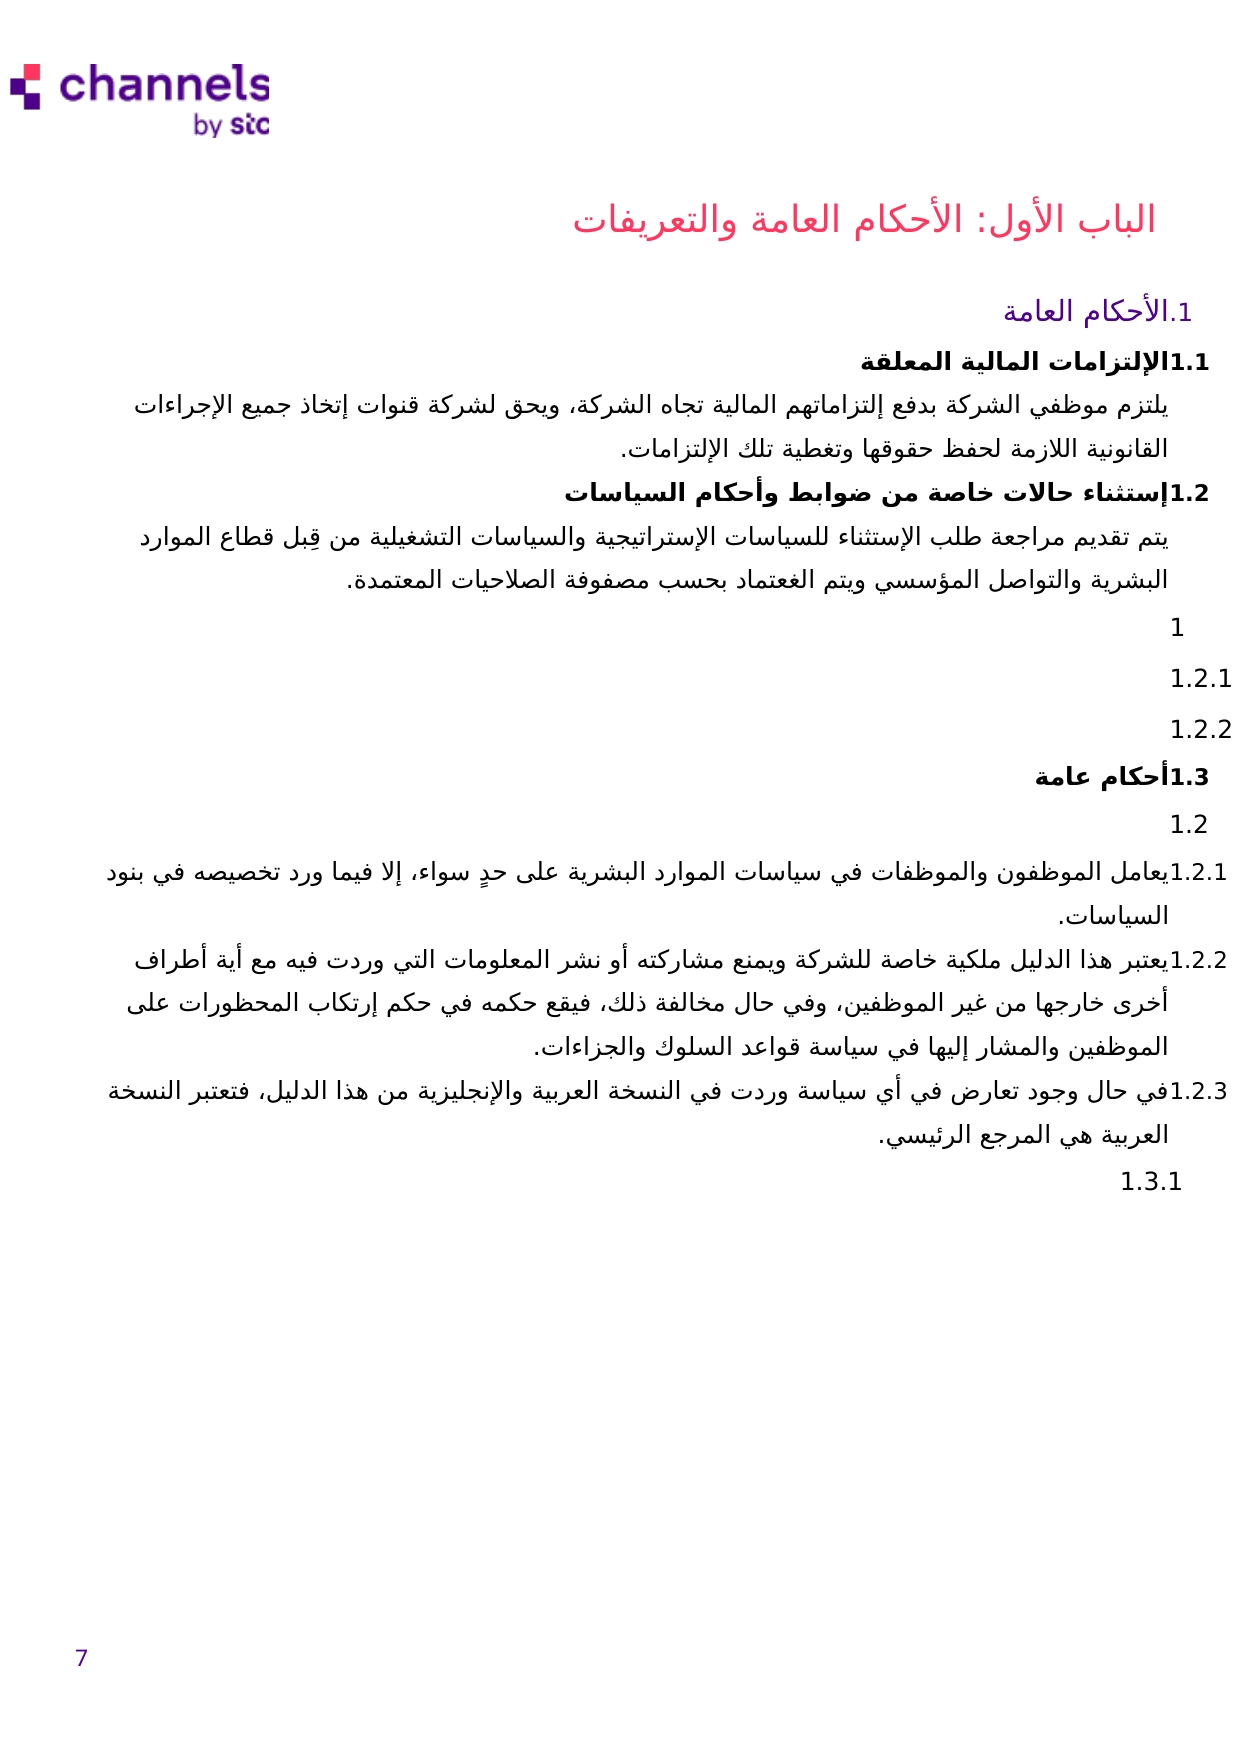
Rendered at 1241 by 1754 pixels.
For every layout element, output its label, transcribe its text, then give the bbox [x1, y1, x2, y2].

text الباب الأول: الأحكام العامة والتعريفات [75, 197, 1172, 241]
list يعامل الموظفون والموظفات في سياسات الموارد البشرية على حدٍ سواء، إلا فيما ورد تخصيصه في بنود السياسات. [75, 857, 1169, 930]
list أحكام عامة [75, 763, 1169, 792]
list يلتزم موظفي الشركة بدفع إلتزاماتهم المالية تجاه الشركة، ويحق لشركة قنوات إتخاذ جميع الإجراءات القانونية اللازمة لحفظ حقوقها وتغطية تلك الإلتزامات. [75, 391, 1169, 464]
list الأحكام العامة [75, 292, 1169, 329]
list في حال وجود تعارض في أي سياسة وردت في النسخة العربية والإنجليزية من هذا الدليل، فتعتبر النسخة العربية هي المرجع الرئيسي. [75, 1076, 1169, 1149]
list يعتبر هذا الدليل ملكية خاصة للشركة ويمنع مشاركته أو نشر المعلومات التي وردت فيه مع أية أطراف أخرى خارجها من غير الموظفين، وفي حال مخالفة ذلك، فيقع حكمه في حكم إرتكاب المحظورات على الموظفين والمشار إليها في سياسة قواعد السلوك والجزاءات. [75, 945, 1169, 1062]
list إستثناء حالات خاصة من ضوابط وأحكام السياسات [75, 478, 1169, 507]
list يتم تقديم مراجعة طلب الإستثناء للسياسات الإستراتيجية والسياسات التشغيلية من قِبل قطاع الموارد البشرية والتواصل المؤسسي ويتم الغعتماد بحسب مصفوفة الصلاحيات المعتمدة. [75, 522, 1169, 595]
list الإلتزامات المالية المعلقة [75, 347, 1169, 376]
